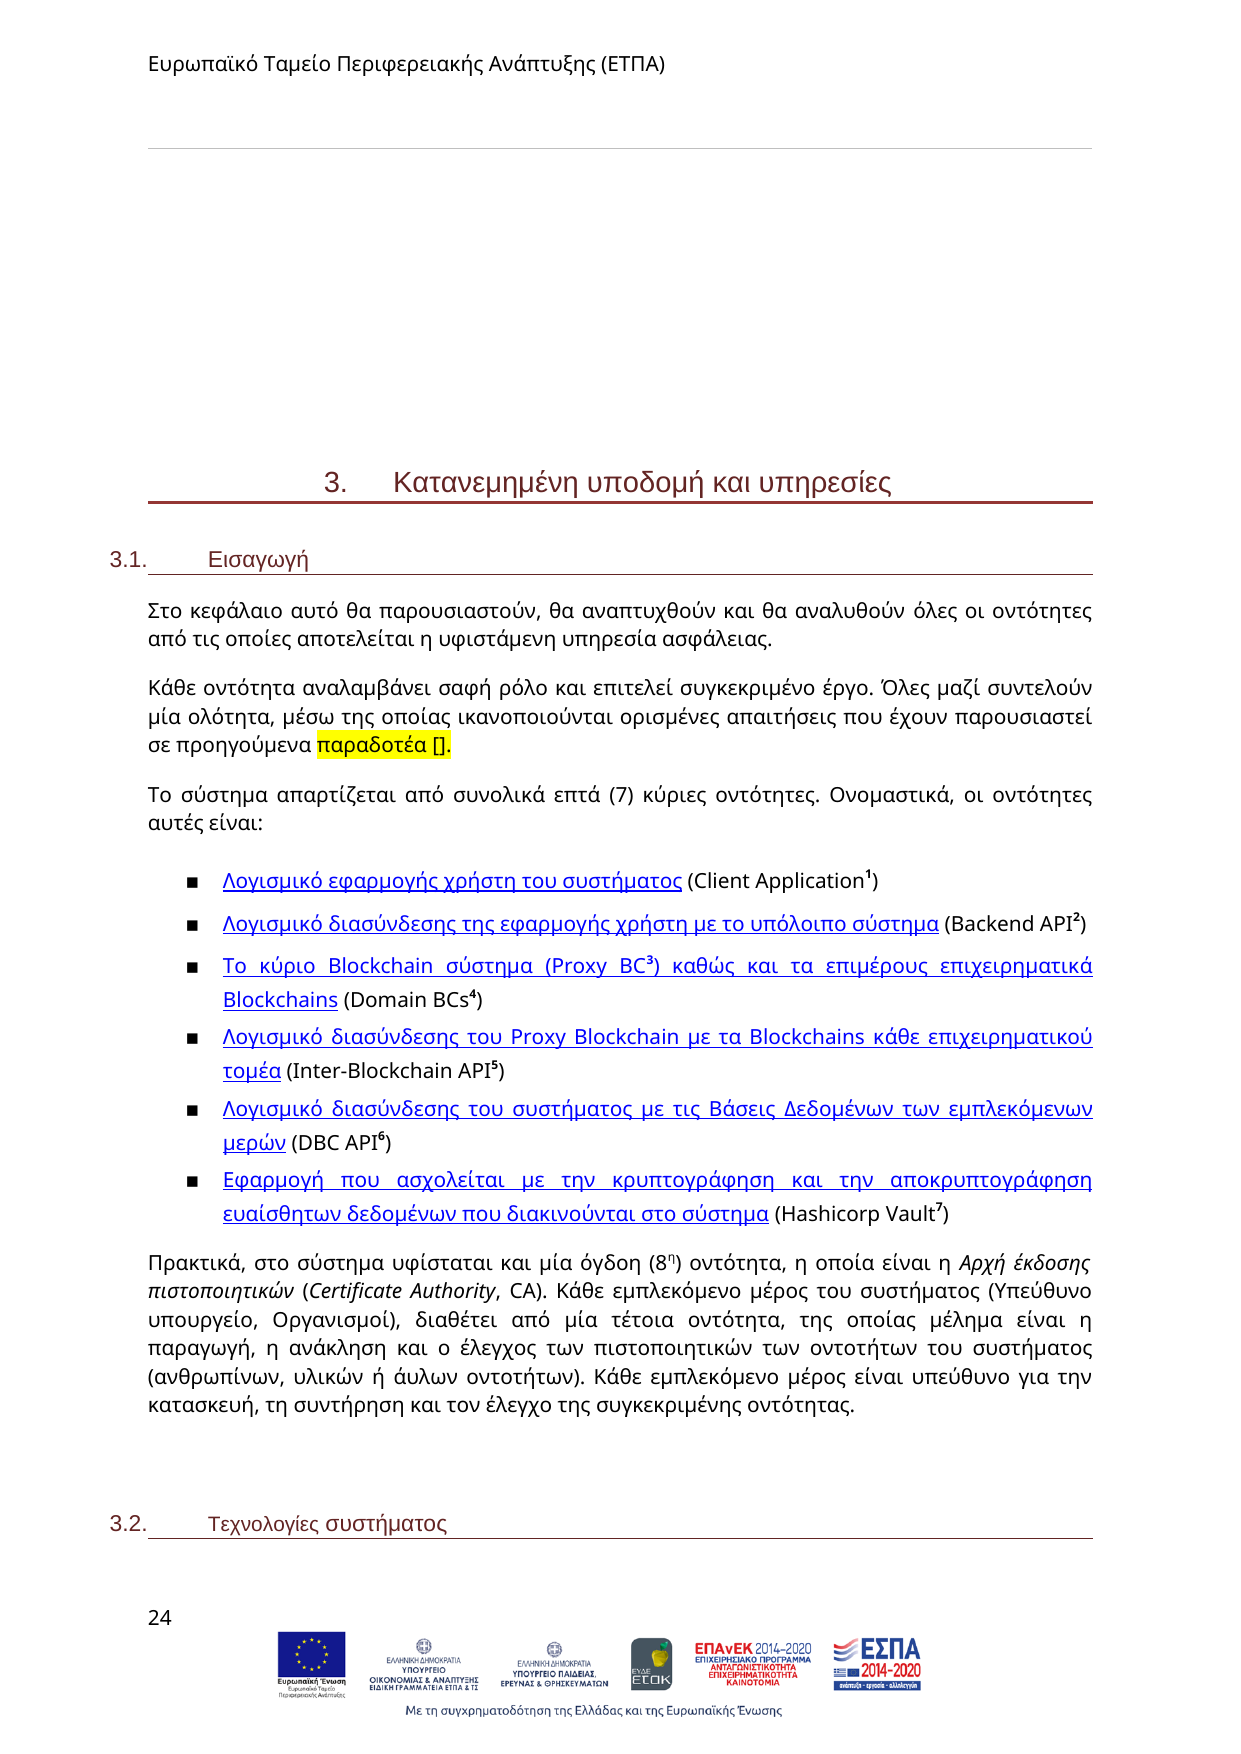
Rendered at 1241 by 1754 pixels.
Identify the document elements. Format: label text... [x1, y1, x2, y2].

list Λογισμικό εφαρμογής χρήστη του συστήματος (Client Application1) [185, 857, 1093, 900]
text Πρακτικά, στο σύστημα υφίσταται και μία όγδοη (8η) οντότητα, η οποία είναι η Αρχή έκδοσης πιστοποιητικών (Certificate Authority, CA). Κάθε εμπλεκόμενο μέρος του συστήματος (Υπεύθυνο υπουργείο, Οργανισμοί), διαθέτει από μία τέτοια οντότητα, της οποίας μέλημα είναι η παραγωγή, η ανάκληση και ο έλεγχος των πιστοποιητικών των οντοτήτων του συστήματος (ανθρωπίνων, υλικών ή άυλων οντοτήτων). Κάθε εμπλεκόμενο μέρος είναι υπεύθυνο για την κατασκευή, τη συντήρηση και τον έλεγχο της συγκεκριμένης οντότητας. [148, 1248, 1093, 1419]
text Κάθε οντότητα αναλαμβάνει σαφή ρόλο και επιτελεί συγκεκριμένο έργο. Όλες μαζί συντελούν μία ολότητα, μέσω της οποίας ικανοποιούνται ορισμένες απαιτήσεις που έχουν παρουσιαστεί σε προηγούμενα παραδοτέα []. [148, 673, 1093, 759]
list Το κύριο Blockchain σύστημα (Proxy BC3) καθώς και τα επιμέρους επιχειρηματικά Blockchains (Domain BCs4) [185, 943, 1093, 1014]
picture [264, 1624, 935, 1717]
text Στο κεφάλαιο αυτό θα παρουσιαστούν, θα αναπτυχθούν και θα αναλυθούν όλες οι οντότητες από τις οποίες αποτελείται η υφιστάμενη υπηρεσία ασφάλειας. [148, 596, 1093, 653]
list Εφαρμογή που ασχολείται με την κρυπτογράφηση και την αποκρυπτογράφηση ευαίσθητων δεδομένων που διακινούνται στο σύστημα (Hashicorp Vault7) [185, 1156, 1093, 1227]
subtitle Τεχνολογίες συστήματος [148, 1510, 1093, 1538]
list Λογισμικό διασύνδεσης της εφαρμογής χρήστη με το υπόλοιπο σύστημα (Backend API2) [185, 900, 1093, 943]
text Το σύστημα απαρτίζεται από συνολικά επτά (7) κύριες οντότητες. Ονομαστικά, οι οντότητες αυτές είναι: [148, 780, 1093, 837]
list Λογισμικό διασύνδεσης του Proxy Blockchain με τα Blockchains κάθε επιχειρηματικού τομέα (Inter-Blockchain API5) [185, 1014, 1093, 1085]
subtitle Εισαγωγή [148, 546, 1093, 574]
subtitle Κατανεμημένη υποδομή και υπηρεσίες [148, 465, 1093, 501]
list Λογισμικό διασύνδεσης του συστήματος με τις Βάσεις Δεδομένων των εμπλεκόμενων μερών (DBC API6) [185, 1085, 1093, 1156]
